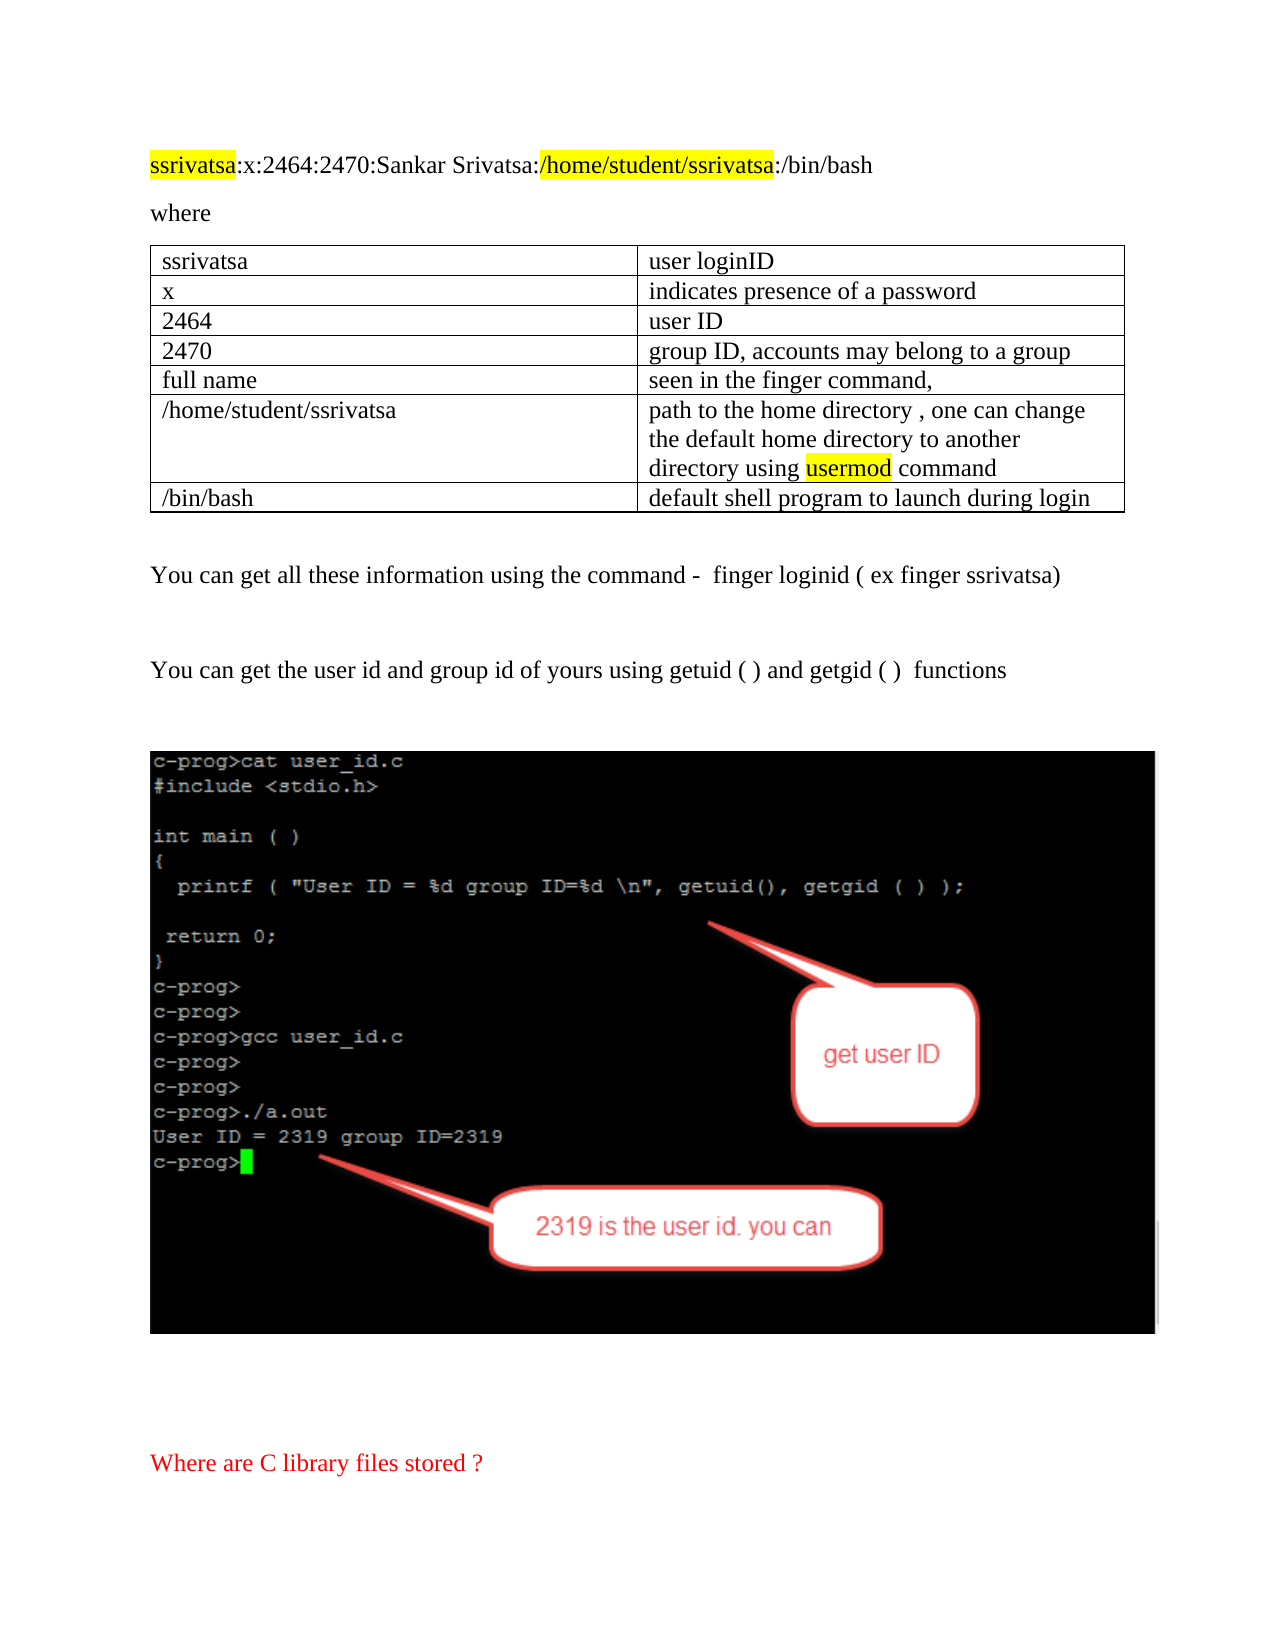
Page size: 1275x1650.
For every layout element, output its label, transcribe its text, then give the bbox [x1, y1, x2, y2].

table_cell 2470 [151, 336, 637, 364]
text You can get the user id and group id of yours using getuid ( ) and getgid ( ) functions [150, 656, 1125, 684]
text ssrivatsa:x:2464:2470:Sankar Srivatsa:/home/student/ssrivatsa:/bin/bash [774, 150, 1125, 179]
table_cell 2464 [151, 306, 637, 335]
table_header user loginID [638, 246, 1124, 275]
table_cell group ID, accounts may belong to a group [638, 336, 1124, 364]
table_cell /bin/bash [151, 483, 637, 511]
text ssrivatsa:x:2464:2470:Sankar Srivatsa:/home/student/ssrivatsa:/bin/bash [236, 150, 540, 179]
table_cell indicates presence of a password [638, 276, 1124, 305]
table_cell full name [151, 366, 637, 394]
table_cell default shell program to launch during login [638, 483, 1124, 511]
table_header ssrivatsa [151, 246, 637, 275]
text Where are C library files stored ? [150, 1448, 1125, 1477]
table_cell /home/student/ssrivatsa [151, 395, 637, 482]
text where [150, 198, 1125, 226]
text You can get all these information using the command - finger loginid ( ex finger ssrivatsa) [150, 560, 1125, 589]
table_cell path to the home directory , one can change the default home directory to another directory using usermod command [638, 395, 1124, 482]
table_cell seen in the finger command, [638, 366, 1124, 394]
table_cell x [151, 276, 637, 305]
picture [150, 751, 1160, 1334]
table_cell user ID [638, 306, 1124, 335]
